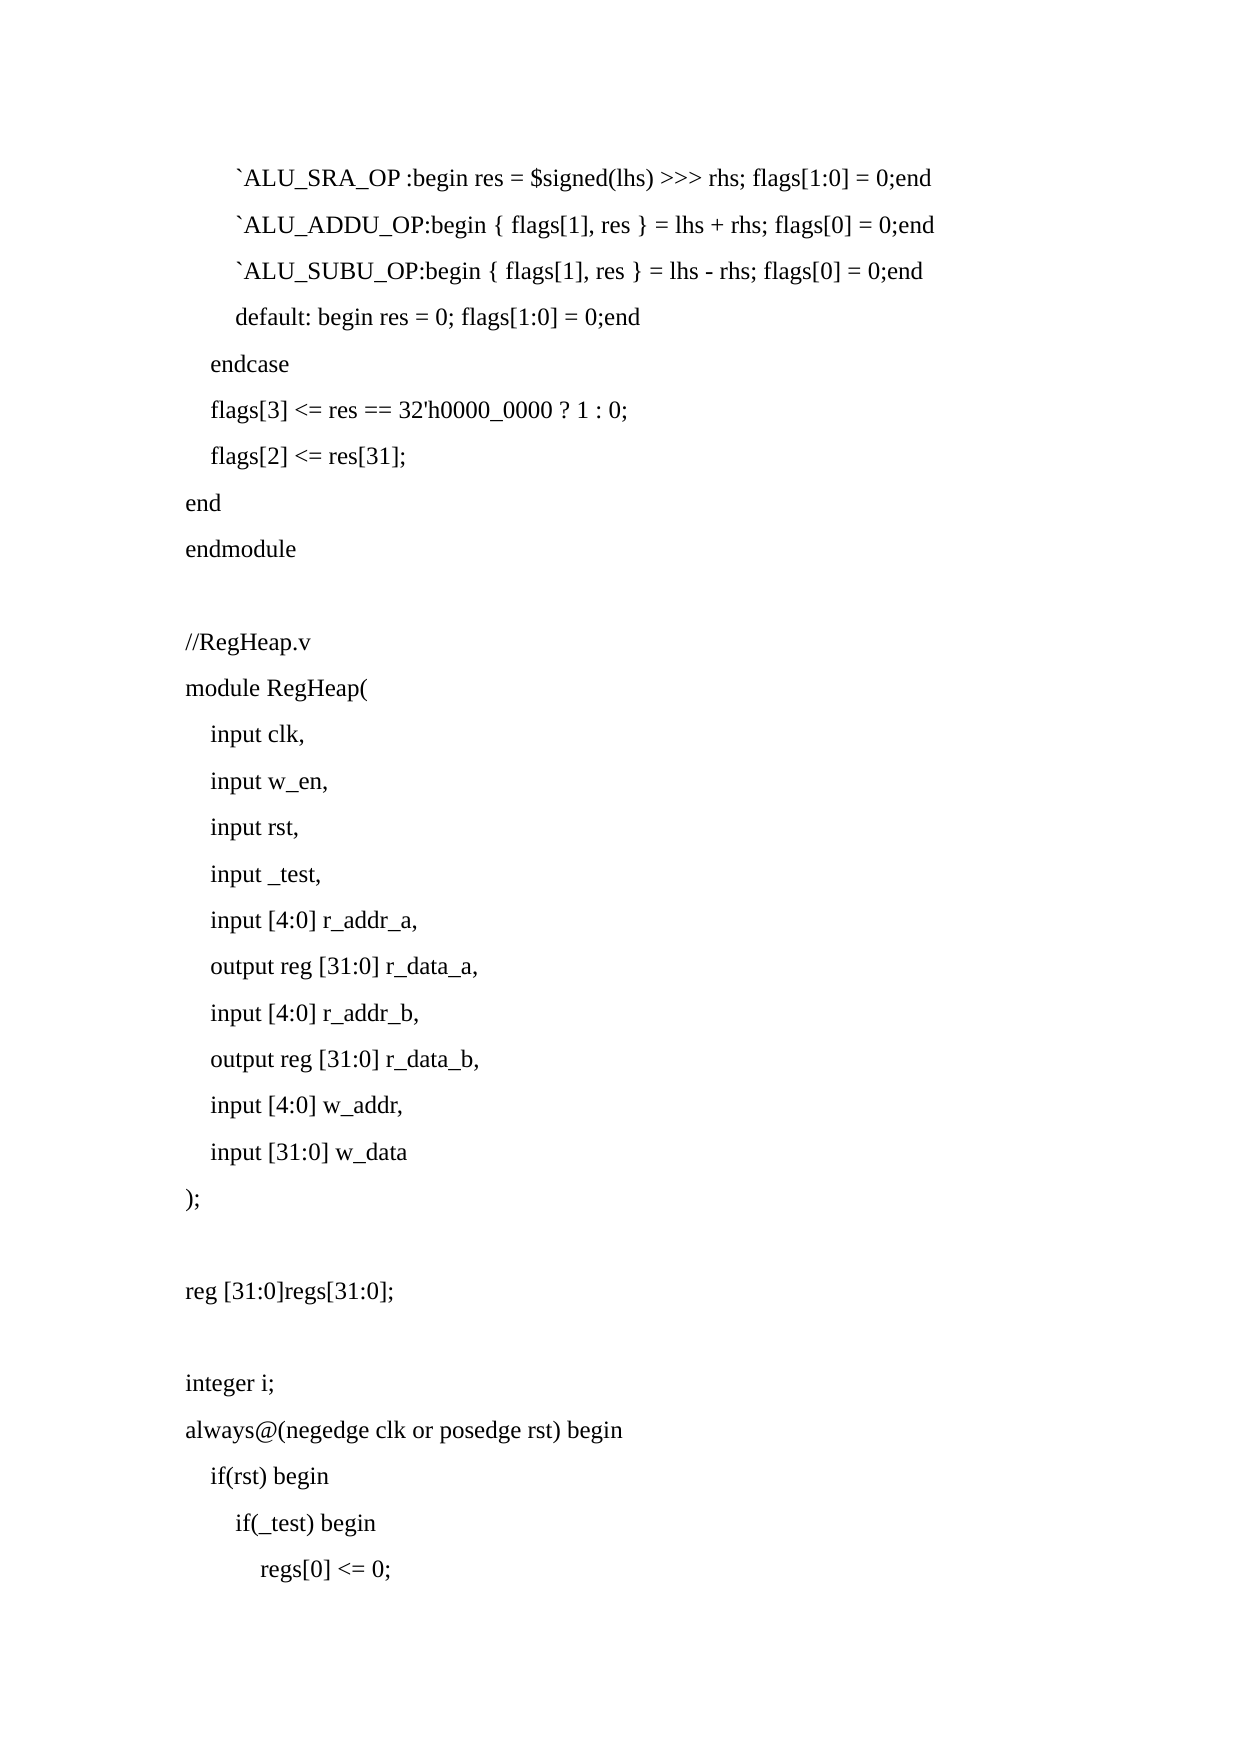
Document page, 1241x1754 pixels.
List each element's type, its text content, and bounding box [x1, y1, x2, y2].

text endmodule [185, 533, 1092, 565]
text `ALU_SUBU_OP:begin { flags[1], res } = lhs - rhs; flags[0] = 0;end [185, 255, 1092, 287]
text input clk, [185, 718, 1092, 751]
text end [185, 486, 1092, 519]
text input _test, [185, 857, 1092, 890]
text if(rst) begin [185, 1460, 1092, 1492]
text input [4:0] w_addr, [185, 1089, 1092, 1122]
text input [4:0] r_addr_a, [185, 904, 1092, 936]
text //RegHeap.v [185, 626, 1092, 658]
text reg [31:0]regs[31:0]; [185, 1274, 1092, 1307]
text input [31:0] w_data [185, 1135, 1092, 1168]
text flags[3] <= res == 32'h0000_0000 ? 1 : 0; [185, 394, 1092, 426]
text flags[2] <= res[31]; [185, 440, 1092, 473]
text always@(negedge clk or posedge rst) begin [185, 1413, 1092, 1446]
text module RegHeap( [185, 672, 1092, 704]
text if(_test) begin [185, 1506, 1092, 1539]
text output reg [31:0] r_data_b, [185, 1043, 1092, 1075]
text integer i; [185, 1367, 1092, 1400]
text endcase [185, 347, 1092, 380]
text output reg [31:0] r_data_a, [185, 950, 1092, 982]
text input [4:0] r_addr_b, [185, 996, 1092, 1029]
text input w_en, [185, 764, 1092, 797]
text default: begin res = 0; flags[1:0] = 0;end [185, 301, 1092, 333]
text `ALU_ADDU_OP:begin { flags[1], res } = lhs + rhs; flags[0] = 0;end [185, 208, 1092, 241]
text ); [185, 1182, 1092, 1214]
text regs[0] <= 0; [185, 1553, 1092, 1585]
text input rst, [185, 811, 1092, 843]
text `ALU_SRA_OP :begin res = $signed(lhs) >>> rhs; flags[1:0] = 0;end [185, 162, 1092, 194]
